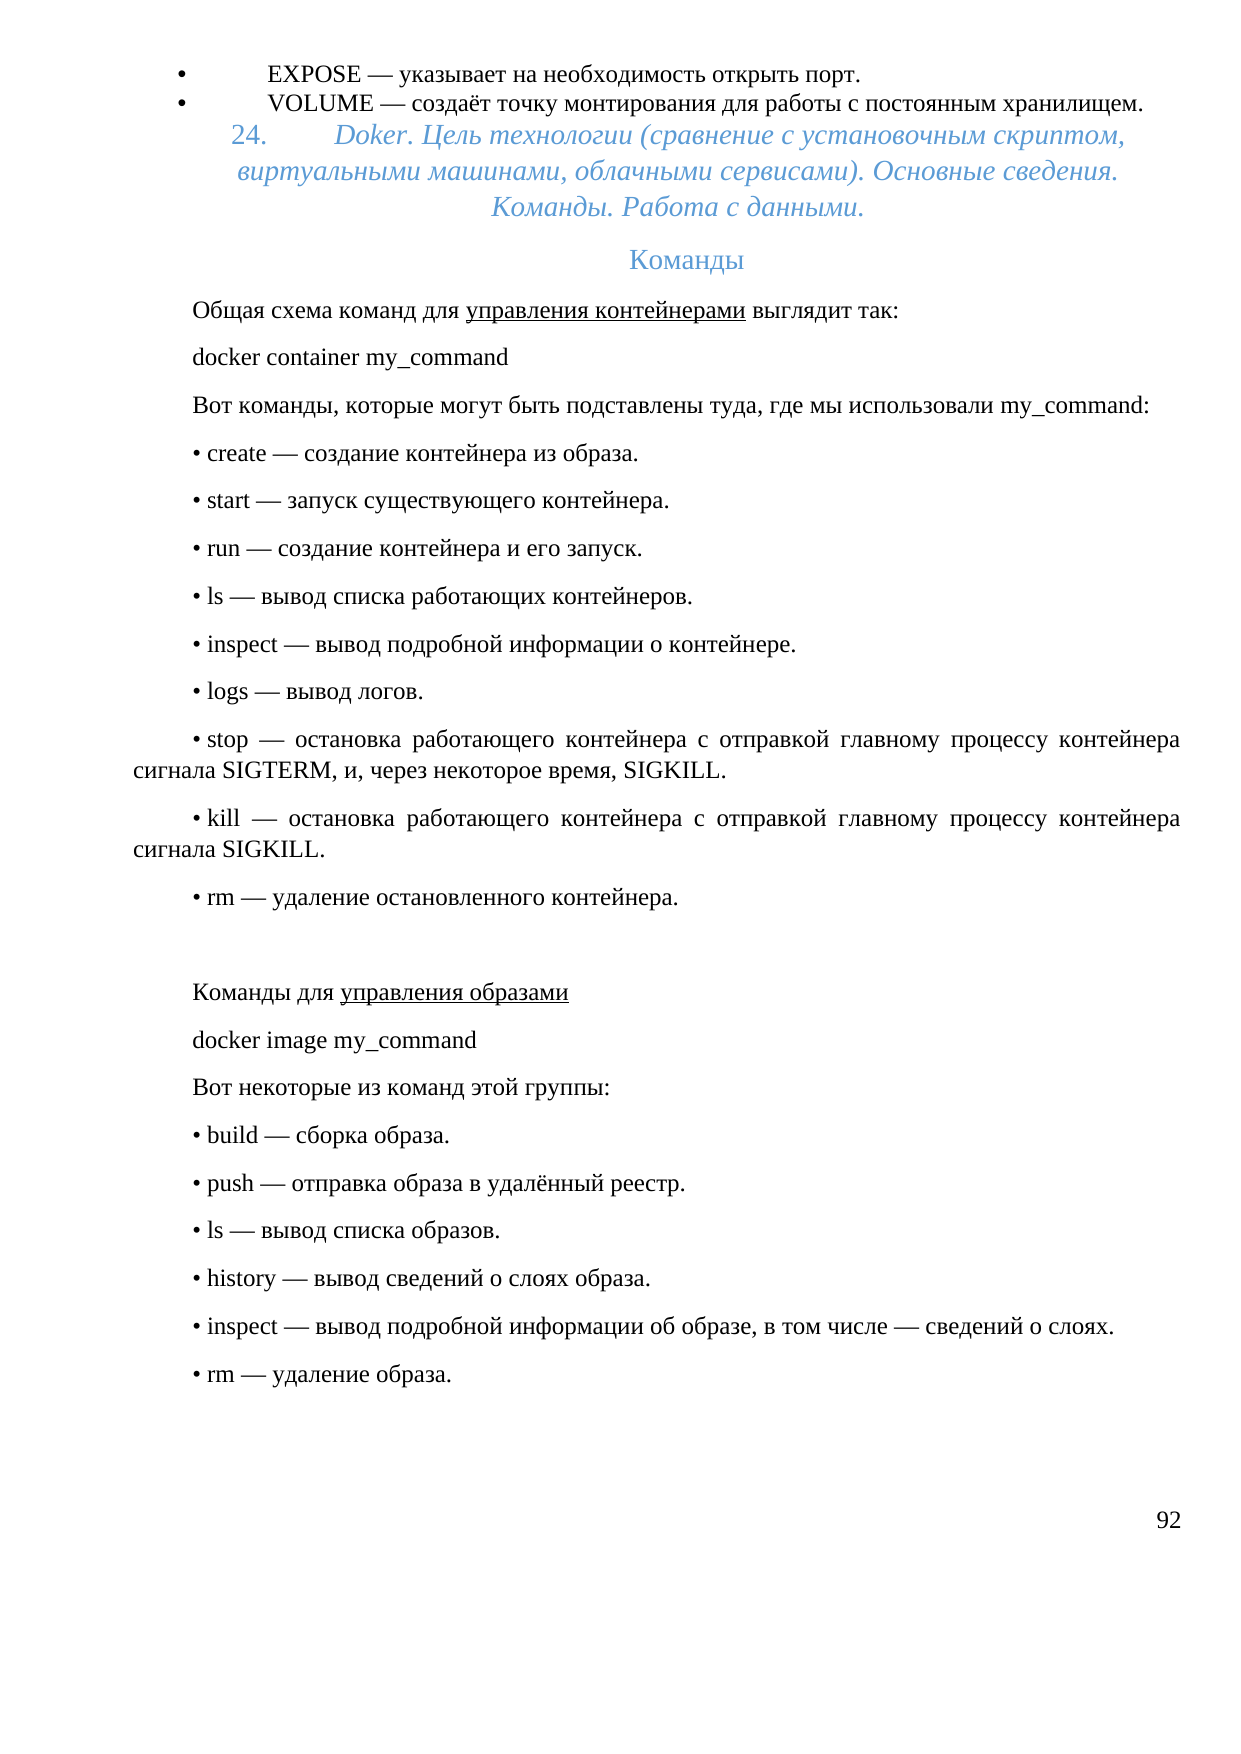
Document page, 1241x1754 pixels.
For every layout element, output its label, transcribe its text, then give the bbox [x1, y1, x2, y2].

list EXPOSE — указывает на необходимость открыть порт. [133, 59, 1181, 88]
text Команды для управления образами [133, 977, 1181, 1006]
text • start — запуск существующего контейнера. [133, 486, 1181, 514]
text Вот команды, которые могут быть подставлены туда, где мы использовали my_command: [133, 390, 1181, 419]
text • build — сборка образа. [133, 1120, 1181, 1149]
text • run — создание контейнера и его запуск. [133, 533, 1181, 562]
list VOLUME — создаёт точку монтирования для работы с постоянным хранилищем. [133, 88, 1181, 117]
text • push — отправка образа в удалённый реестр. [133, 1168, 1181, 1197]
text docker image my_command [133, 1025, 1181, 1053]
text docker container my_command [133, 342, 1181, 371]
subtitle Doker. Цель технологии (сравнение с установочным скриптом, виртуальными машинами, облачными сервисами). Основные сведения. Команды. Работа с данными. [177, 117, 1181, 223]
text Общая схема команд для управления контейнерами выглядит так: [133, 295, 1181, 323]
text • rm — удаление остановленного контейнера. [133, 882, 1181, 910]
text • ls — вывод списка образов. [133, 1216, 1181, 1244]
text • inspect — вывод подробной информации о контейнере. [133, 629, 1181, 657]
text • ls — вывод списка работающих контейнеров. [133, 581, 1181, 610]
text • rm — удаление образа. [133, 1359, 1181, 1387]
text • history — вывод сведений о слоях образа. [133, 1263, 1181, 1292]
text • kill — остановка работающего контейнера с отправкой главному процессу контейнера сигнала SIGKILL. [133, 803, 1181, 863]
text • logs — вывод логов. [133, 676, 1181, 705]
text • create — создание контейнера из образа. [133, 438, 1181, 467]
text • inspect — вывод подробной информации об образе, в том числе — сведений о слоях. [133, 1311, 1181, 1340]
text Команды [133, 242, 1181, 276]
text • stop — остановка работающего контейнера с отправкой главному процессу контейнера сигнала SIGTERM, и, через некоторое время, SIGKILL. [133, 724, 1181, 784]
text Вот некоторые из команд этой группы: [133, 1072, 1181, 1101]
